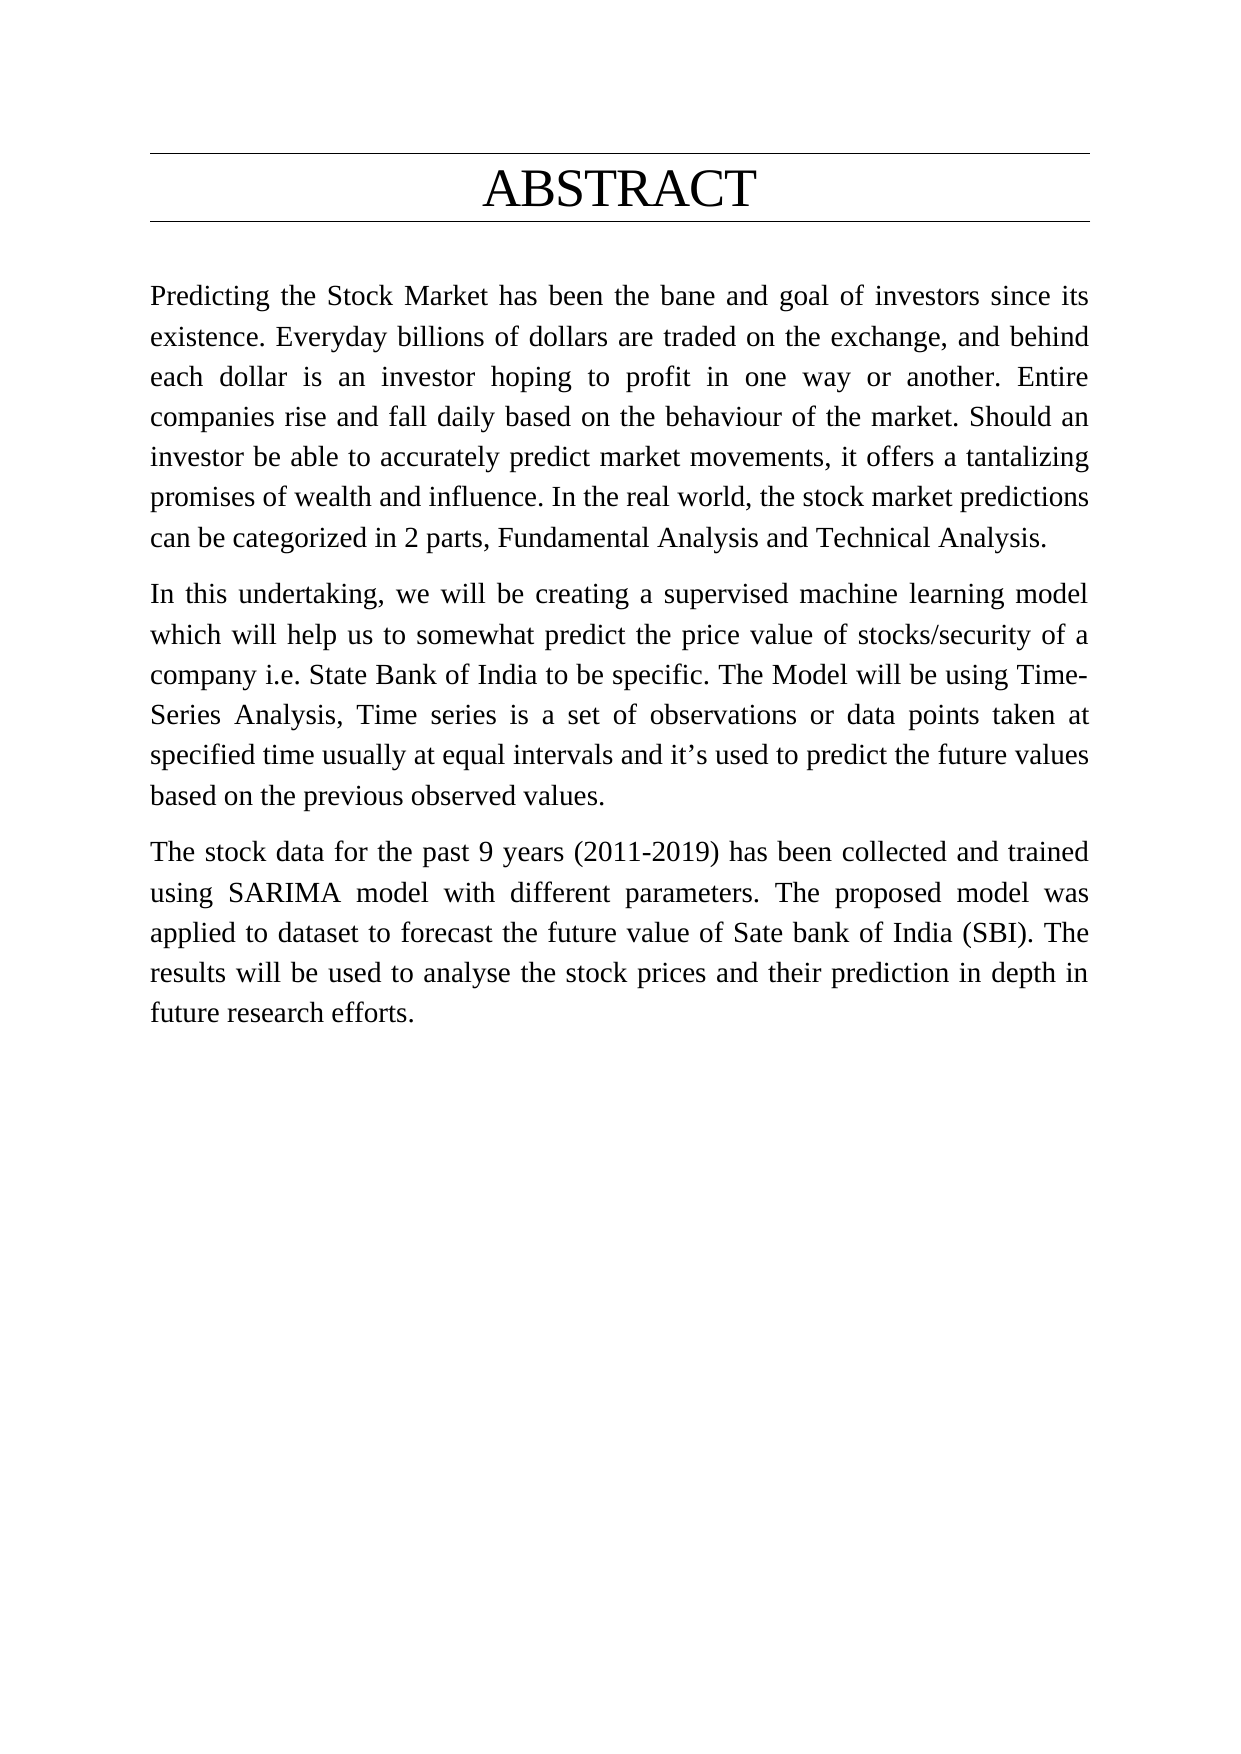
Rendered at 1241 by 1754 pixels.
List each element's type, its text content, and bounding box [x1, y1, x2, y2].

title ABSTRACT [150, 154, 1090, 221]
text Predicting the Stock Market has been the bane and goal of investors since its existence. Everyday billions of dollars are traded on the exchange, and behind each dollar is an investor hoping to profit in one way or another. Entire companies rise and fall daily based on the behaviour of the market. Should an investor be able to accurately predict market movements, it offers a tantalizing promises of wealth and influence. In the real world, the stock market predictions can be categorized in 2 parts, Fundamental Analysis and Technical Analysis. [150, 278, 1090, 553]
text The stock data for the past 9 years (2011-2019) has been collected and trained using SARIMA model with different parameters. The proposed model was applied to dataset to forecast the future value of Sate bank of India (SBI). The results will be used to analyse the stock prices and their prediction in depth in future research efforts. [150, 834, 1090, 1029]
text In this undertaking, we will be creating a supervised machine learning model which will help us to somewhat predict the price value of stocks/security of a company i.e. State Bank of India to be specific. The Model will be using Time-Series Analysis, Time series is a set of observations or data points taken at specified time usually at equal intervals and it’s used to predict the future values based on the previous observed values. [150, 577, 1090, 811]
